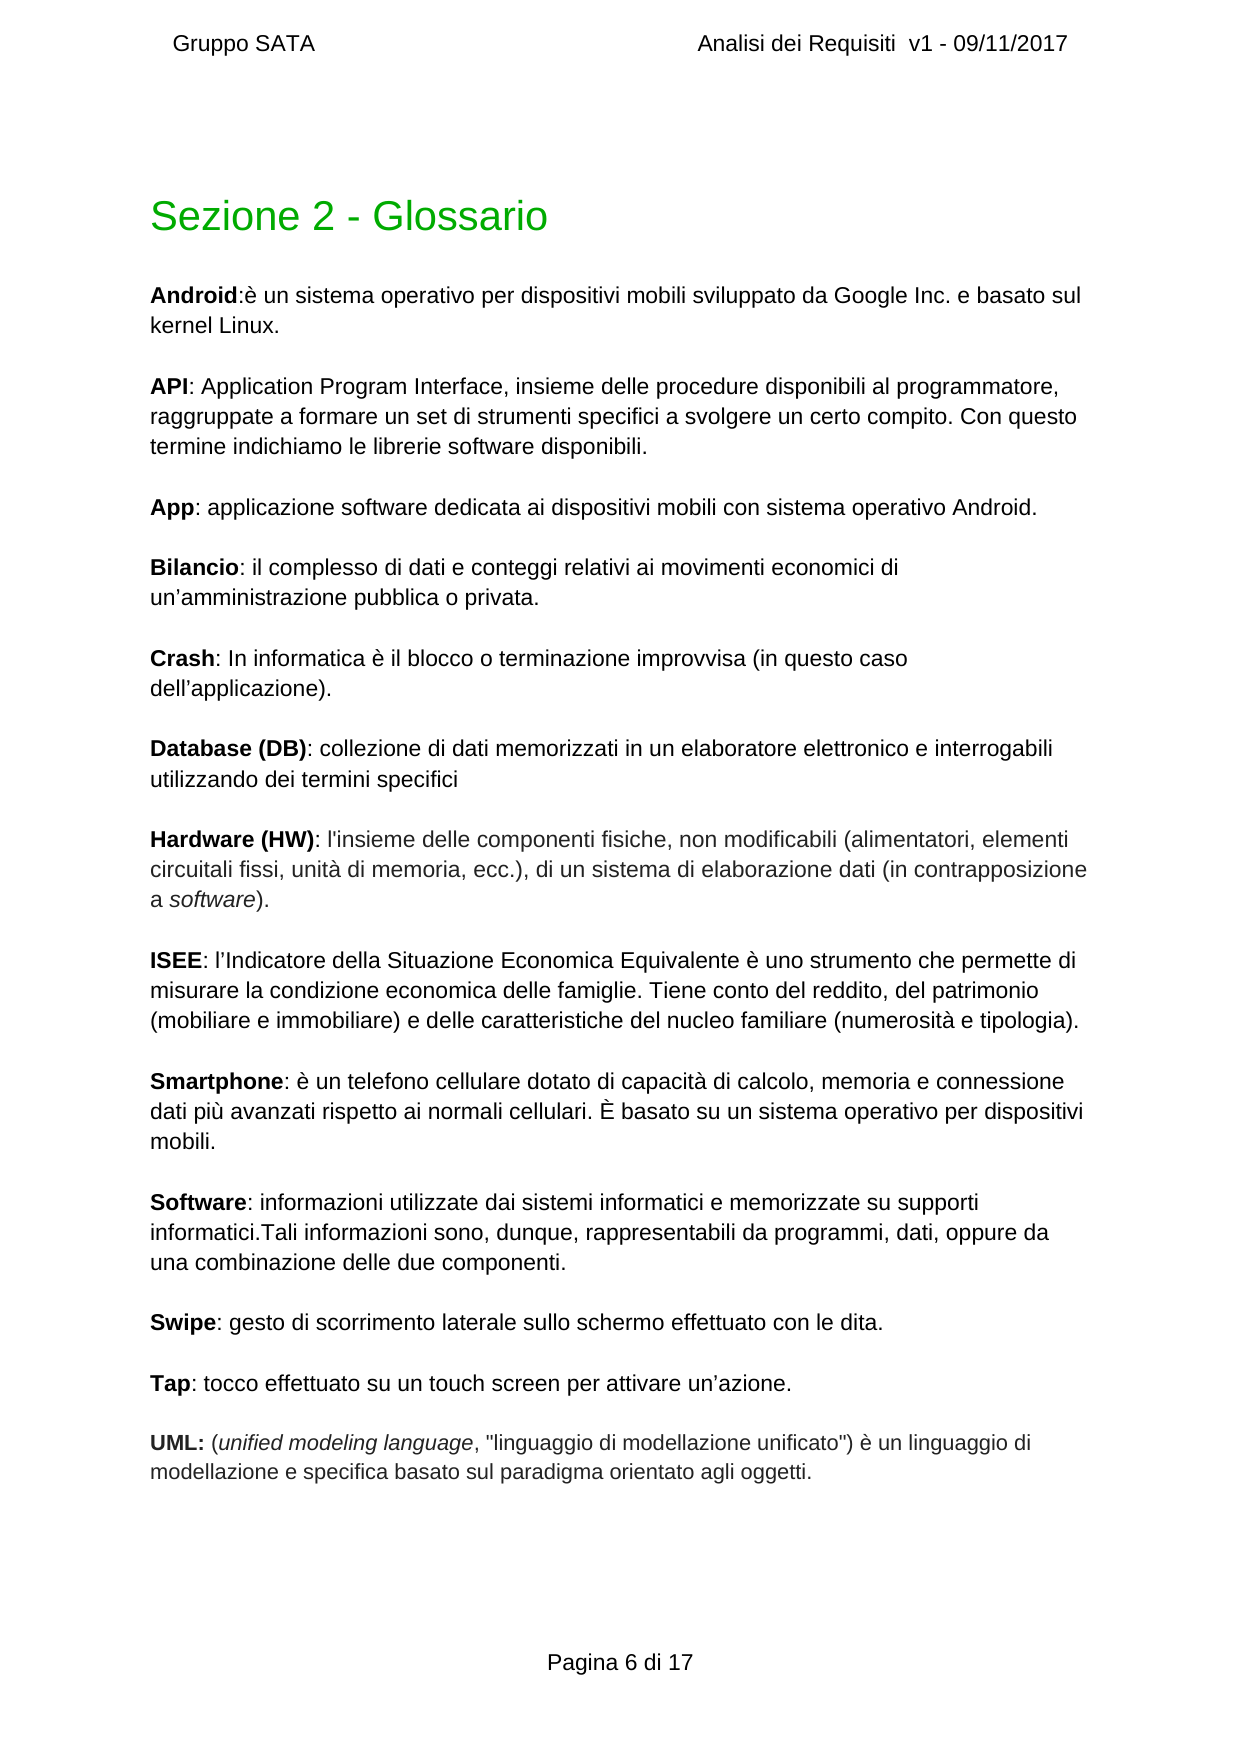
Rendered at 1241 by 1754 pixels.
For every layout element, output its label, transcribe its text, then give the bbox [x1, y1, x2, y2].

text Tap: tocco effettuato su un touch screen per attivare un’azione. [150, 1370, 1090, 1396]
text Crash: In informatica è il blocco o terminazione improvvisa (in questo caso dell’applicazione). [150, 645, 1090, 701]
text Android:è un sistema operativo per dispositivi mobili sviluppato da Google Inc. e basato sul kernel Linux. [150, 282, 1090, 339]
text App: applicazione software dedicata ai dispositivi mobili con sistema operativo Android. [150, 494, 1090, 520]
text Software: informazioni utilizzate dai sistemi informatici e memorizzate su supporti informatici.Tali informazioni sono, dunque, rappresentabili da programmi, dati, oppure da una combinazione delle due componenti. [150, 1188, 1090, 1275]
text ISEE: l’Indicatore della Situazione Economica Equivalente è uno strumento che permette di misurare la condizione economica delle famiglie. Tiene conto del reddito, del patrimonio (mobiliare e immobiliare) e delle caratteristiche del nucleo familiare (numerosità e tipologia). [150, 947, 1090, 1034]
text UML: (unified modeling language, "linguaggio di modellazione unificato") è un linguaggio di modellazione e specifica basato sul paradigma orientato agli oggetti. [150, 1430, 1090, 1484]
text Database (DB): collezione di dati memorizzati in un elaboratore elettronico e interrogabili utilizzando dei termini specifici [150, 735, 1090, 792]
text Hardware (HW): l'insieme delle componenti fisiche, non modificabili (alimentatori, elementi circuitali fissi, unità di memoria, ecc.), di un sistema di elaborazione dati (in contrapposizione a software). [150, 826, 1090, 913]
text API: Application Program Interface, insieme delle procedure disponibili al programmatore, raggruppate a formare un set di strumenti specifici a svolgere un certo compito. Con questo termine indichiamo le librerie software disponibili. [150, 373, 1090, 460]
text Smartphone: è un telefono cellulare dotato di capacità di calcolo, memoria e connessione dati più avanzati rispetto ai normali cellulari. È basato su un sistema operativo per dispositivi mobili. [150, 1068, 1090, 1154]
text Bilancio: il complesso di dati e conteggi relativi ai movimenti economici di un’amministrazione pubblica o privata. [150, 554, 1090, 611]
subtitle Sezione 2 - Glossario [150, 192, 1090, 239]
text Swipe: gesto di scorrimento laterale sullo schermo effettuato con le dita. [150, 1309, 1090, 1336]
